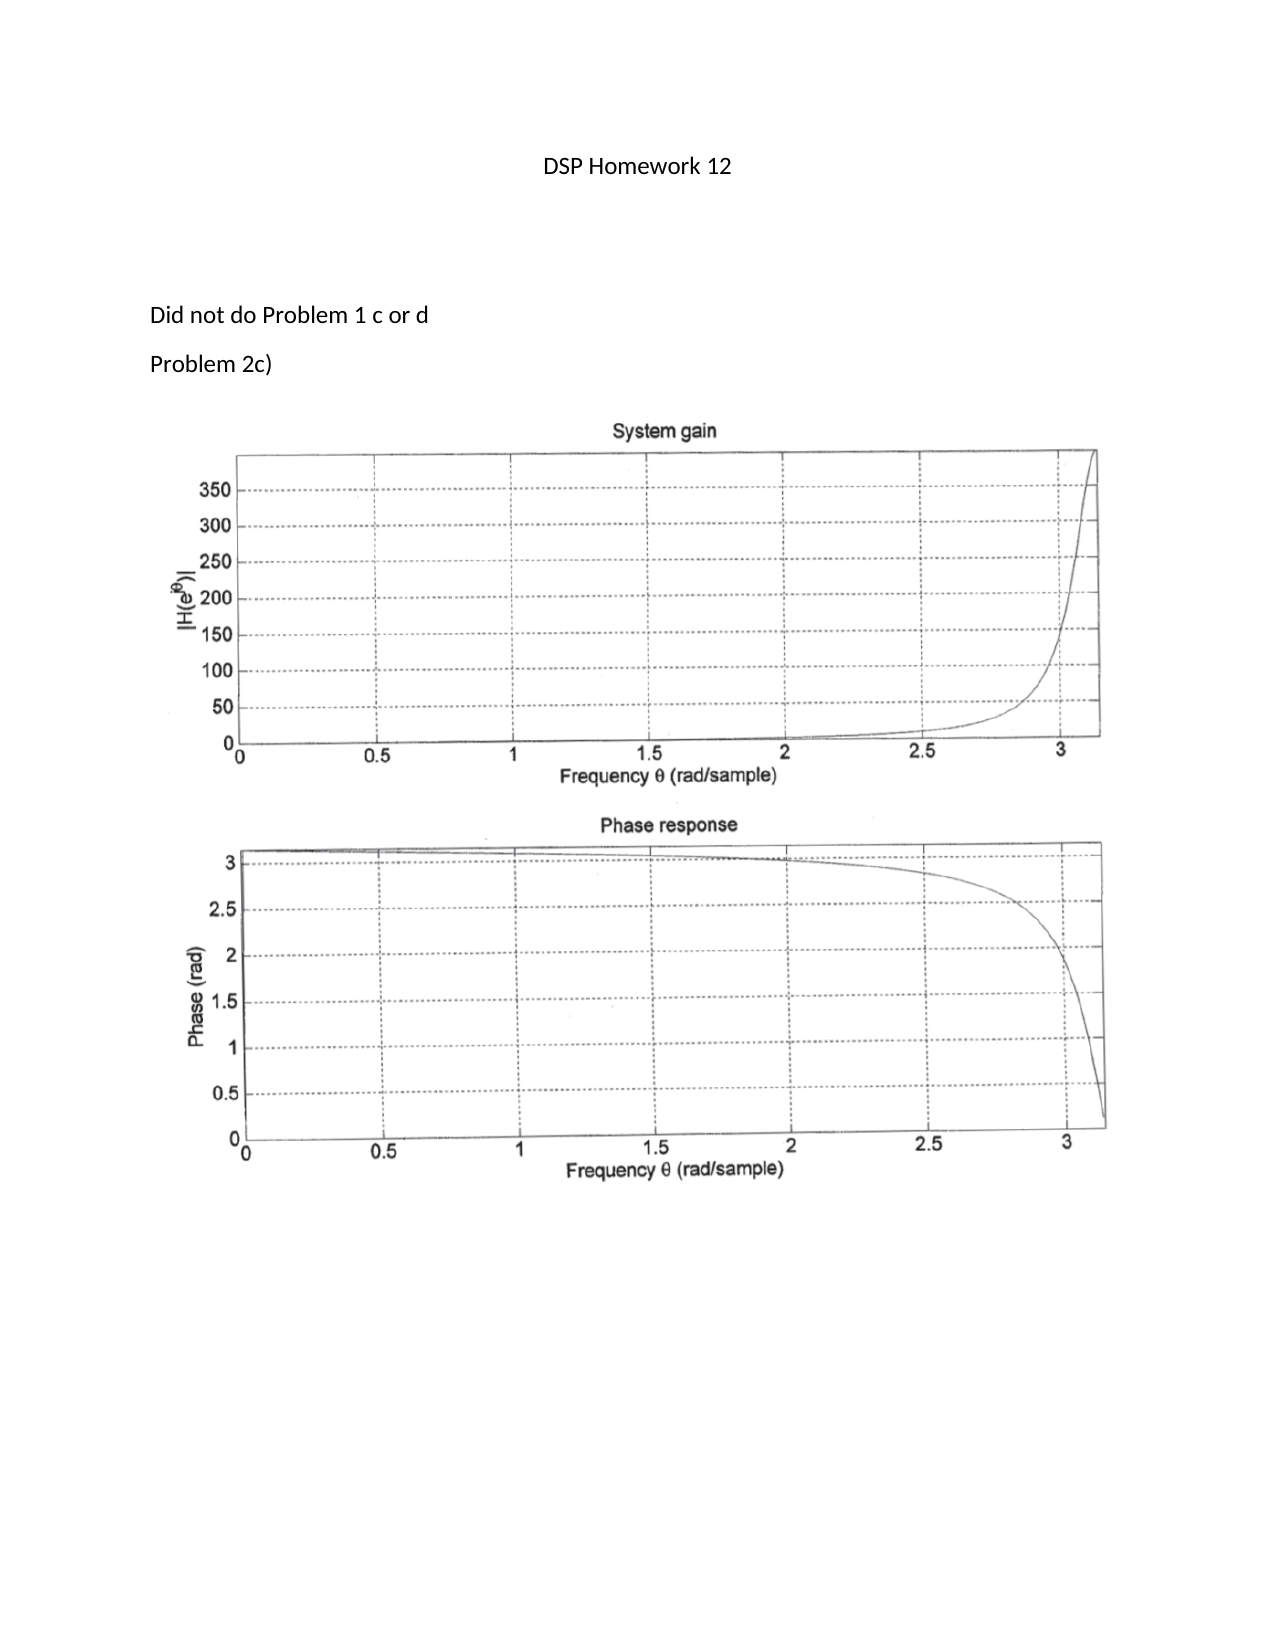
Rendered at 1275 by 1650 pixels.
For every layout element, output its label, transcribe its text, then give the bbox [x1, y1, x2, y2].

text Problem 2c) [150, 348, 1125, 379]
text Did not do Problem 1 c or d [150, 299, 1125, 329]
text DSP Homework 12 [150, 150, 1125, 181]
picture [158, 399, 1118, 1229]
